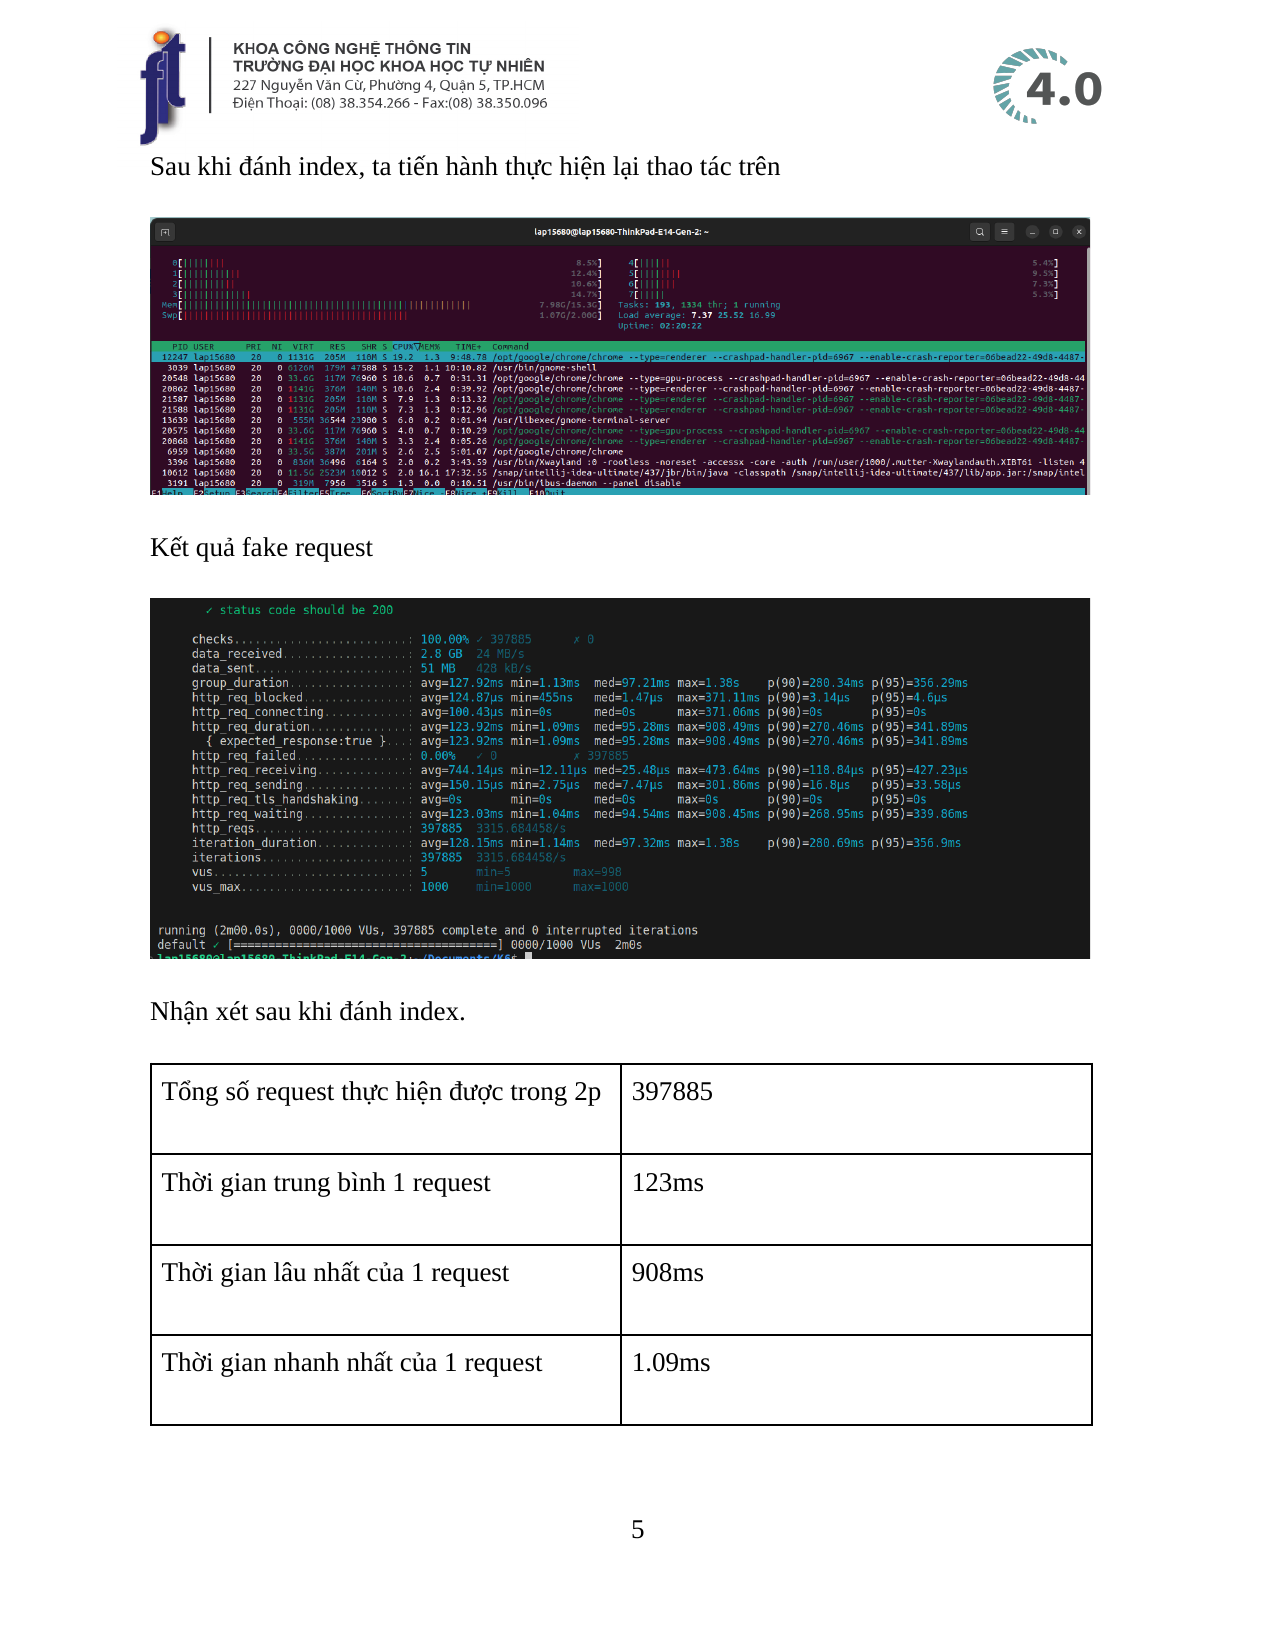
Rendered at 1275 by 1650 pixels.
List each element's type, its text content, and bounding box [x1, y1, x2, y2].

picture [985, 41, 1108, 127]
table_cell Thời gian nhanh nhất của 1 request [152, 1336, 620, 1424]
table_header 397885 [622, 1065, 1091, 1153]
picture [117, 21, 580, 167]
text Sau khi đánh index, ta tiến hành thực hiện lại thao tác trên [150, 150, 1125, 181]
text Kết quả fake request [150, 531, 1125, 562]
picture [150, 217, 1091, 495]
table_cell 908ms [622, 1246, 1091, 1334]
text Nhận xét sau khi đánh index. [150, 995, 1125, 1026]
table_cell Thời gian lâu nhất của 1 request [152, 1246, 620, 1334]
table_cell Thời gian trung bình 1 request [152, 1155, 620, 1243]
table_cell 1.09ms [622, 1336, 1091, 1424]
picture [150, 598, 1091, 959]
table_cell 123ms [622, 1155, 1091, 1243]
table_header Tổng số request thực hiện được trong 2p [152, 1065, 620, 1153]
